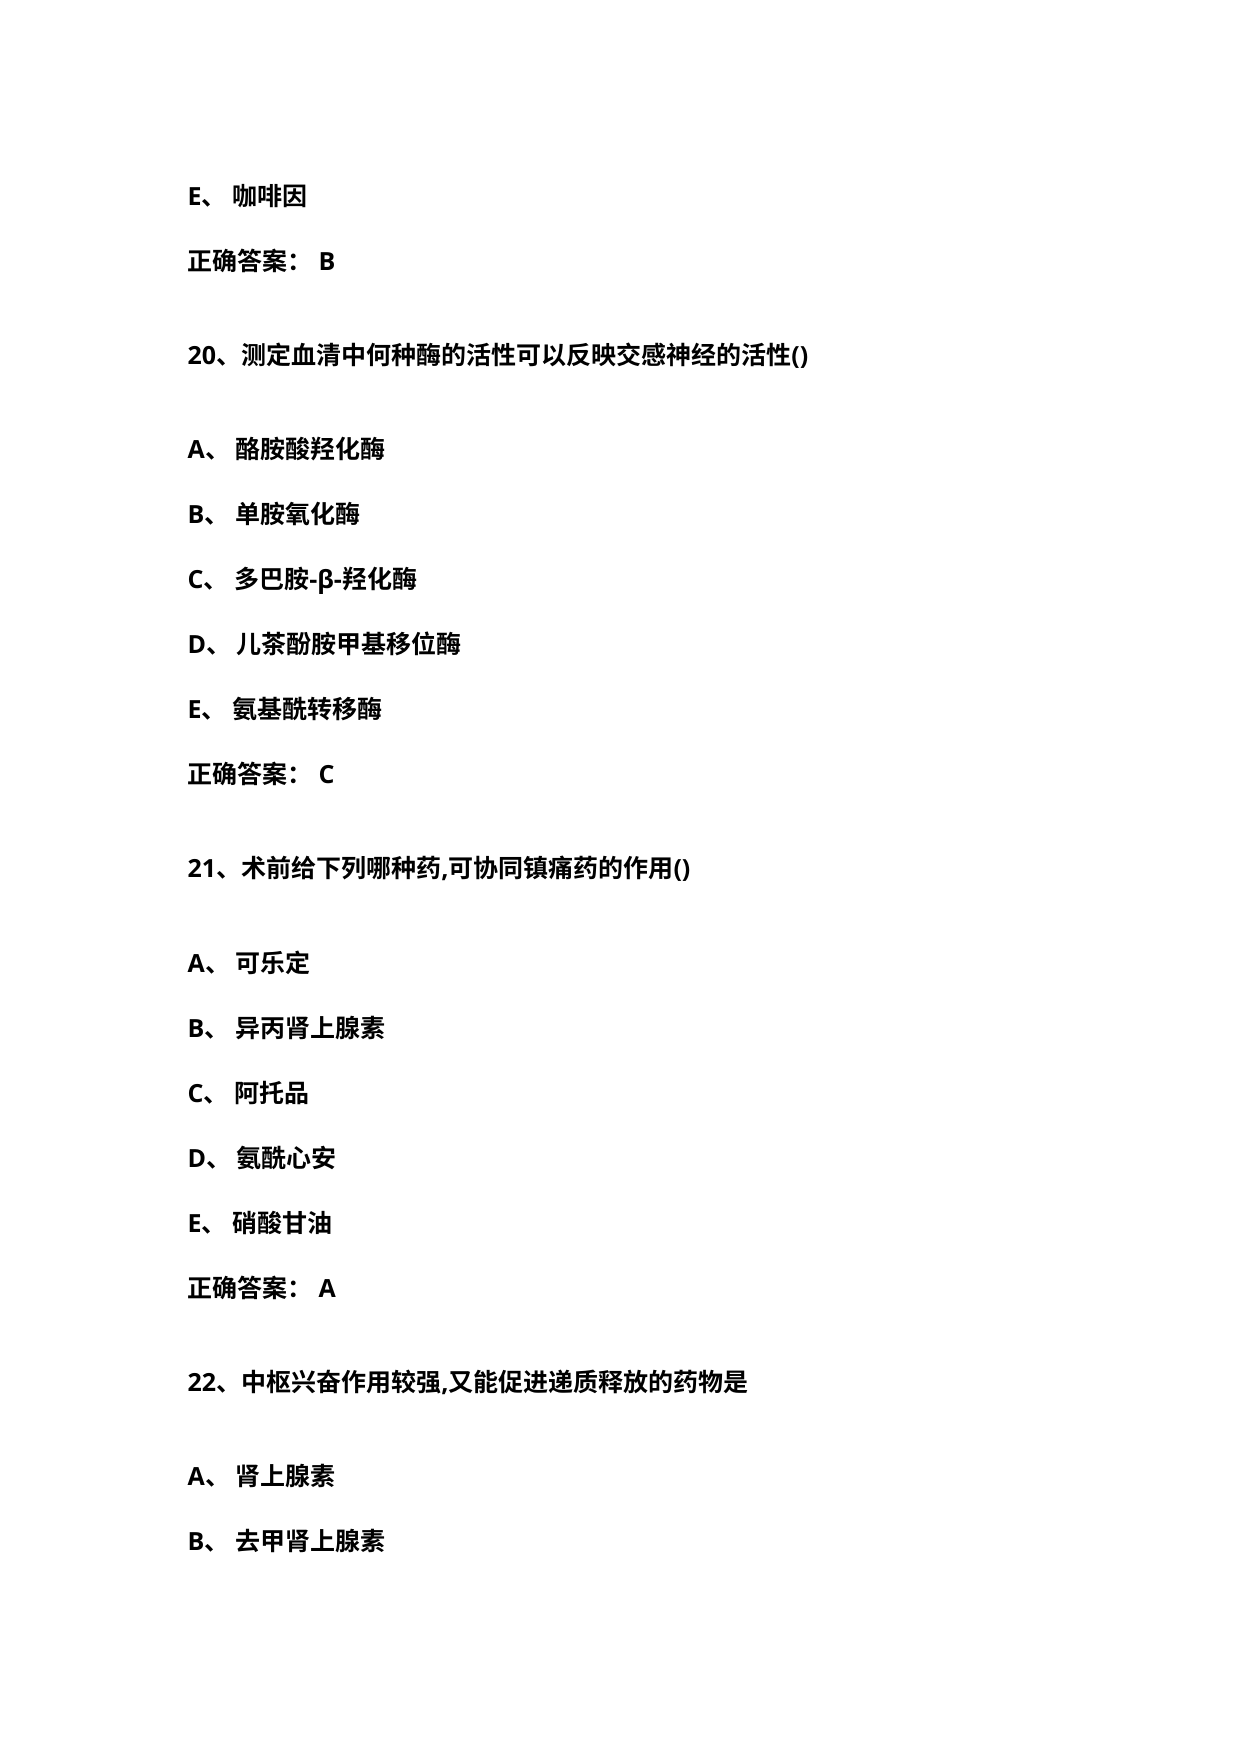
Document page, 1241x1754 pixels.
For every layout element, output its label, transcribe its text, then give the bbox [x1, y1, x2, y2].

text A、 肾上腺素 [187, 1442, 1053, 1507]
text D、 儿茶酚胺甲基移位酶 [187, 610, 1053, 675]
text D、 氨酰心安 [187, 1124, 1053, 1189]
text A、 酪胺酸羟化酶 [187, 415, 1053, 480]
text 22、中枢兴奋作用较强,又能促进递质释放的药物是 [187, 1348, 1053, 1413]
text 正确答案： C [187, 740, 1053, 805]
text B、 单胺氧化酶 [187, 480, 1053, 545]
text E、 咖啡因 [187, 162, 1053, 227]
text B、 异丙肾上腺素 [187, 994, 1053, 1059]
text 正确答案： B [187, 227, 1053, 292]
text C、 多巴胺-β-羟化酶 [187, 545, 1053, 610]
text B、 去甲肾上腺素 [187, 1507, 1053, 1572]
text E、 氨基酰转移酶 [187, 675, 1053, 740]
text C、 阿托品 [187, 1059, 1053, 1124]
text E、 硝酸甘油 [187, 1189, 1053, 1254]
text 20、测定血清中何种酶的活性可以反映交感神经的活性() [187, 321, 1053, 386]
text A、 可乐定 [187, 929, 1053, 994]
text 正确答案： A [187, 1254, 1053, 1319]
text 21、术前给下列哪种药,可协同镇痛药的作用() [187, 834, 1053, 899]
